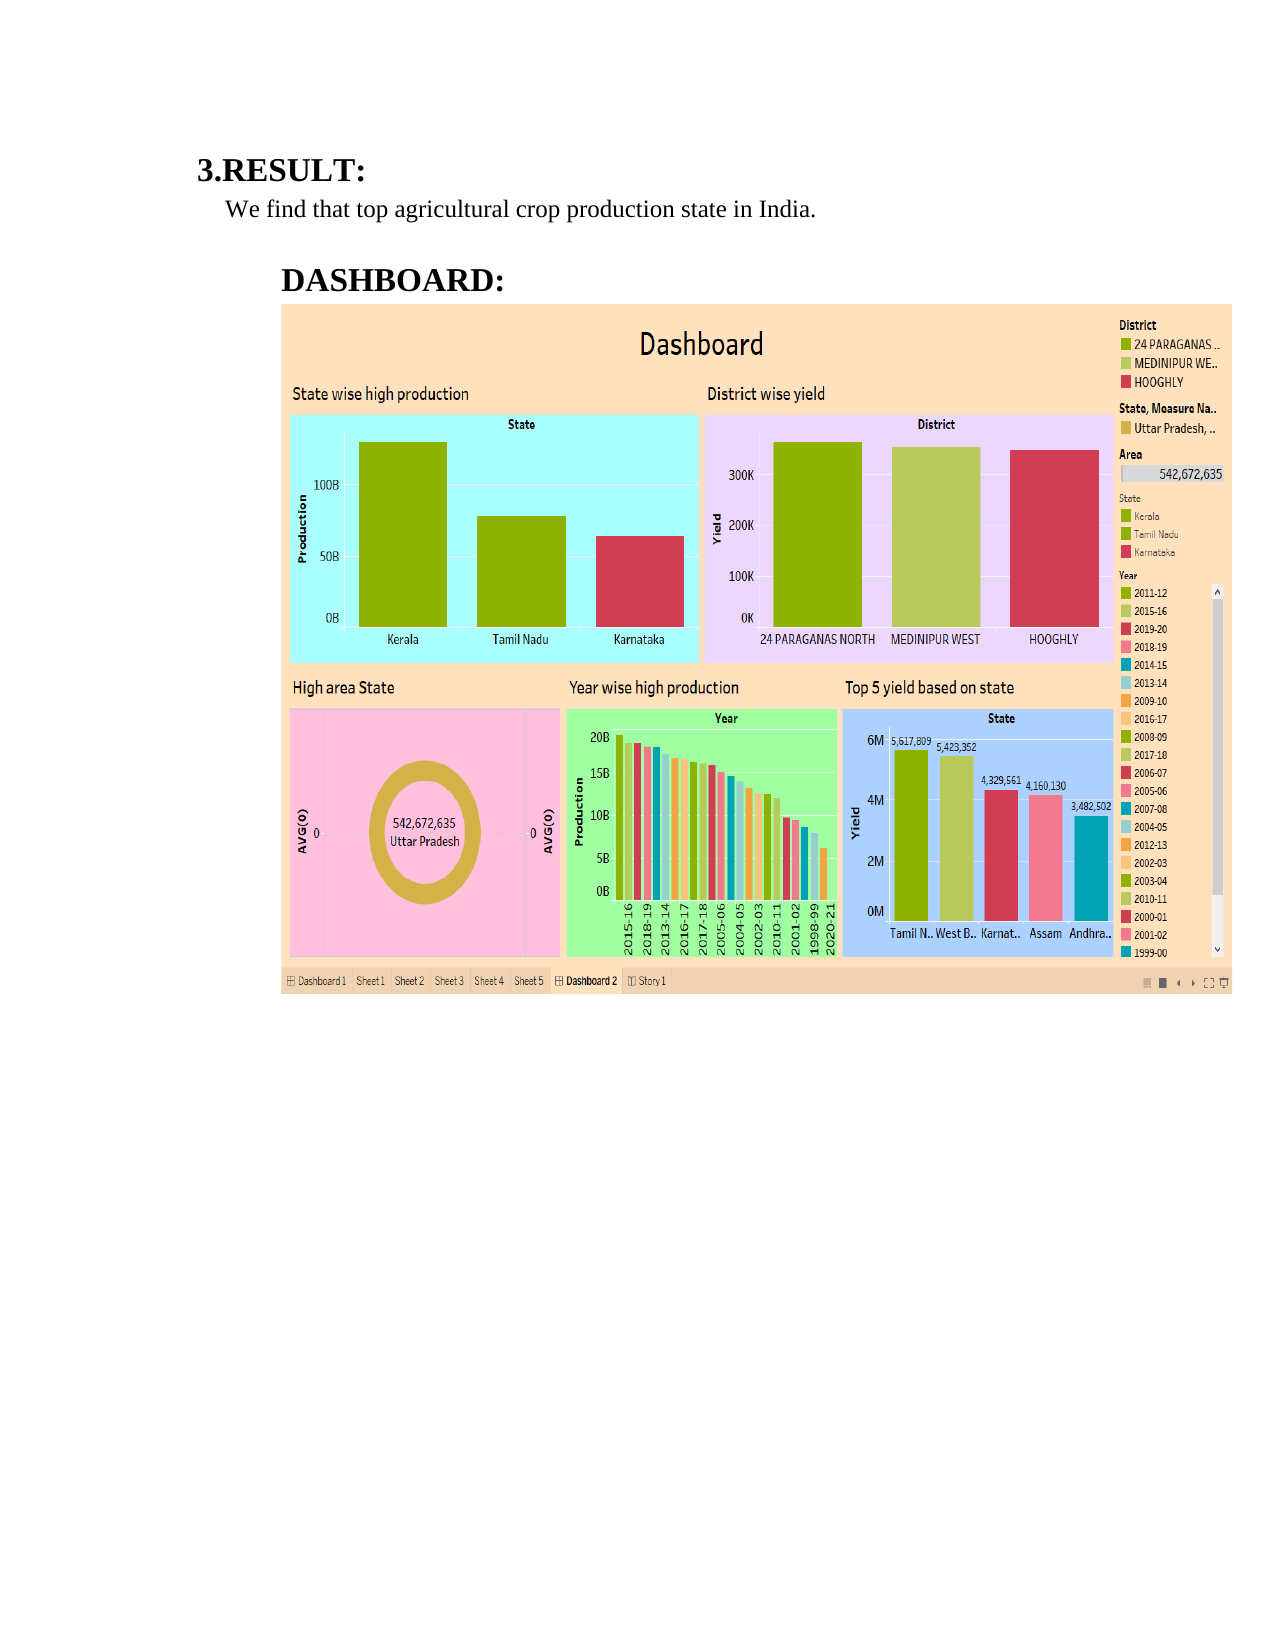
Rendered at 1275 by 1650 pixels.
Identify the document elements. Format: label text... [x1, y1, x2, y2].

picture [281, 304, 1233, 994]
list We find that top agricultural crop production state in India. [225, 194, 1125, 223]
list 3.RESULT: [197, 150, 1125, 188]
list DASHBOARD: [281, 260, 1125, 298]
